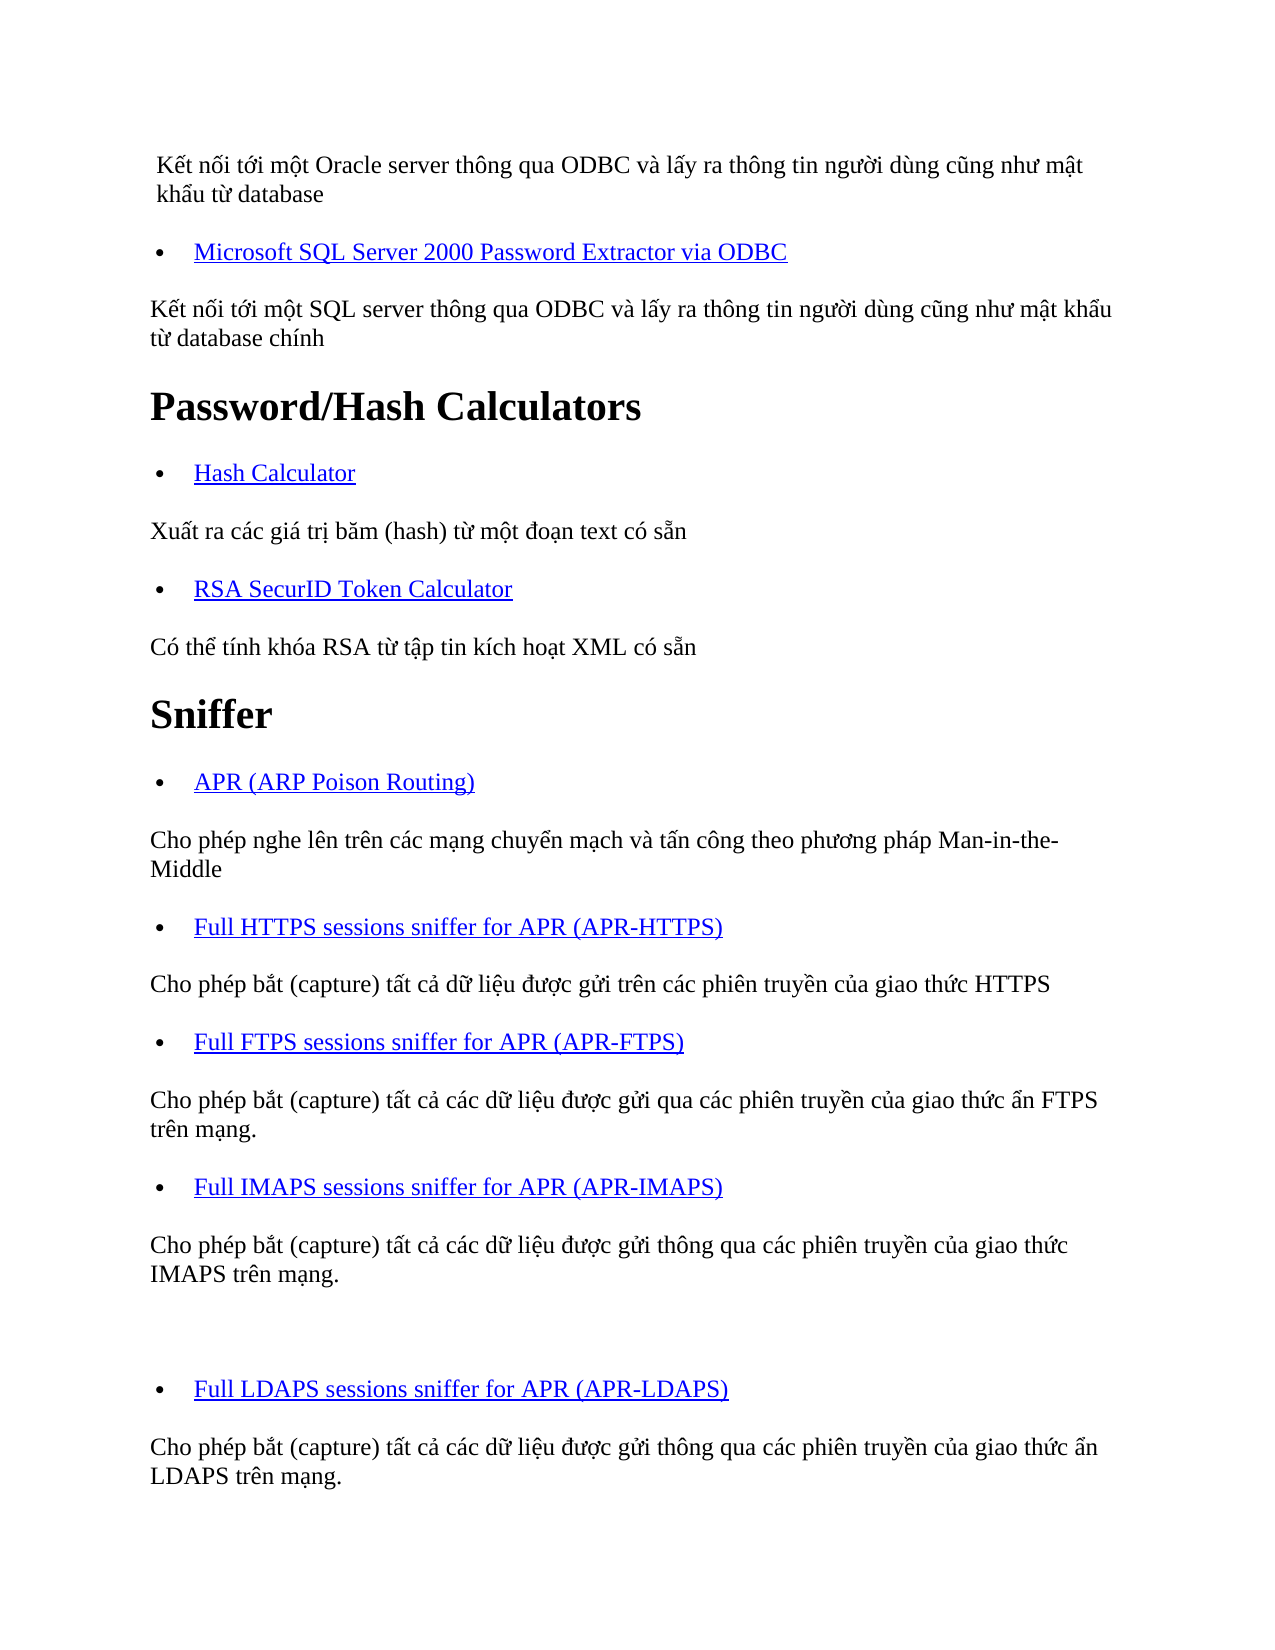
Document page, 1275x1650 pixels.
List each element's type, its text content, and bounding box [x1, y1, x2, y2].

list Microsoft SQL Server 2000 Password Extractor via ODBC [156, 237, 1125, 265]
text Password/Hash Calculators [150, 381, 1125, 429]
text Xuất ra các giá trị băm (hash) từ một đoạn text có sẵn [150, 516, 1125, 545]
list APR (ARP Poison Routing) [156, 767, 1125, 796]
text Có thể tính khóa RSA từ tập tin kích hoạt XML có sẵn [150, 632, 1125, 661]
list Full FTPS sessions sniffer for APR (APR-FTPS) [156, 1027, 1125, 1056]
text Cho phép bắt (capture) tất cả dữ liệu được gửi trên các phiên truyền của giao thức HTTPS [150, 969, 1125, 998]
text Kết nối tới một SQL server thông qua ODBC và lấy ra thông tin người dùng cũng như mật khẩu từ database chính [150, 294, 1125, 352]
list RSA SecurID Token Calculator [156, 574, 1125, 603]
text Cho phép nghe lên trên các mạng chuyển mạch và tấn công theo phương pháp Man-in-the-Middle [150, 825, 1125, 882]
list Full IMAPS sessions sniffer for APR (APR-IMAPS) [156, 1172, 1125, 1201]
text Cho phép bắt (capture) tất cả các dữ liệu được gửi thông qua các phiên truyền của giao thức IMAPS trên mạng. [150, 1230, 1125, 1287]
list Hash Calculator [156, 458, 1125, 487]
text Cho phép bắt (capture) tất cả các dữ liệu được gửi thông qua các phiên truyền của giao thức ẩn LDAPS trên mạng. [150, 1432, 1125, 1490]
list Full LDAPS sessions sniffer for APR (APR-LDAPS) [156, 1374, 1125, 1403]
text Kết nối tới một Oracle server thông qua ODBC và lấy ra thông tin người dùng cũng như mật khẩu từ database [156, 150, 1125, 207]
list Full HTTPS sessions sniffer for APR (APR-HTTPS) [156, 912, 1125, 940]
text Cho phép bắt (capture) tất cả các dữ liệu được gửi qua các phiên truyền của giao thức ẩn FTPS trên mạng. [150, 1085, 1125, 1143]
text Sniffer [150, 690, 1125, 738]
